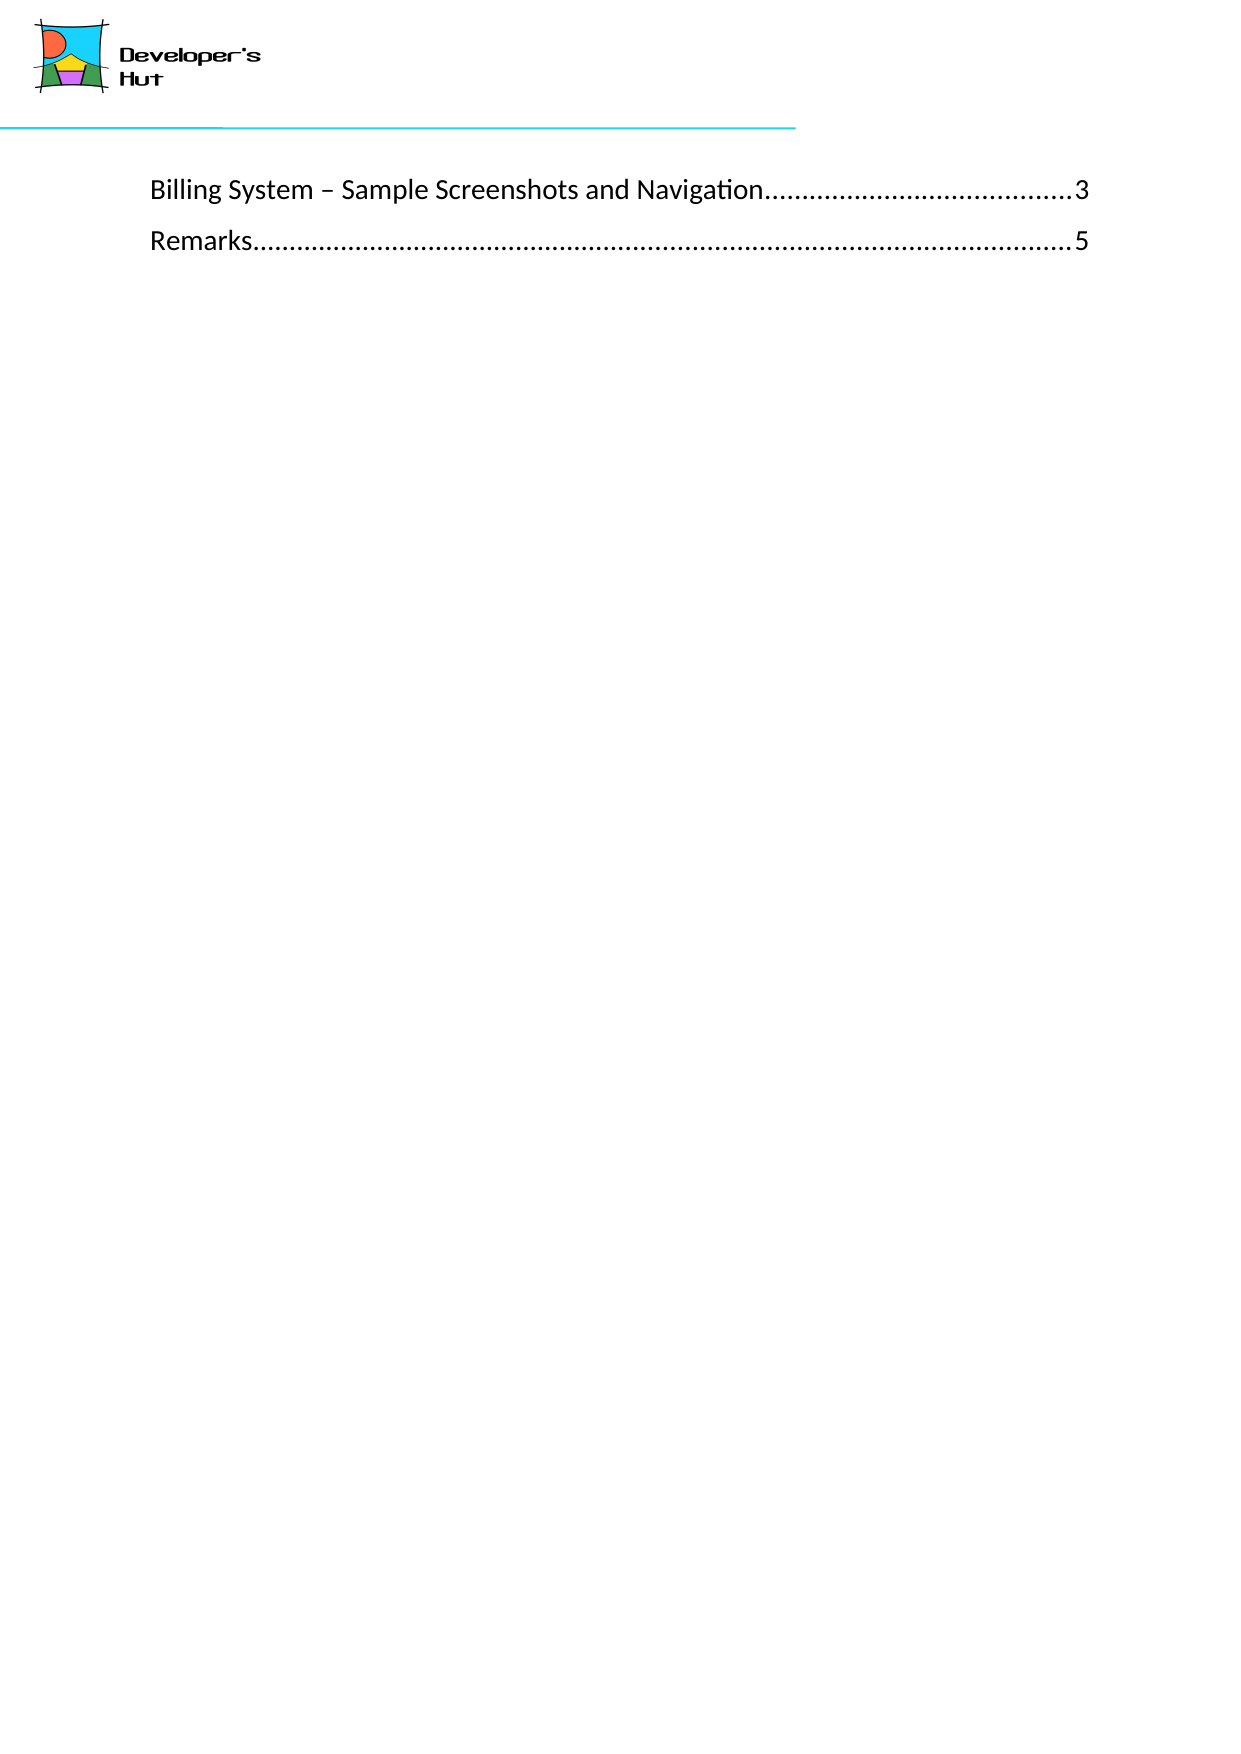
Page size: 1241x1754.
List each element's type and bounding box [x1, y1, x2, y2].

picture [30, 12, 284, 97]
